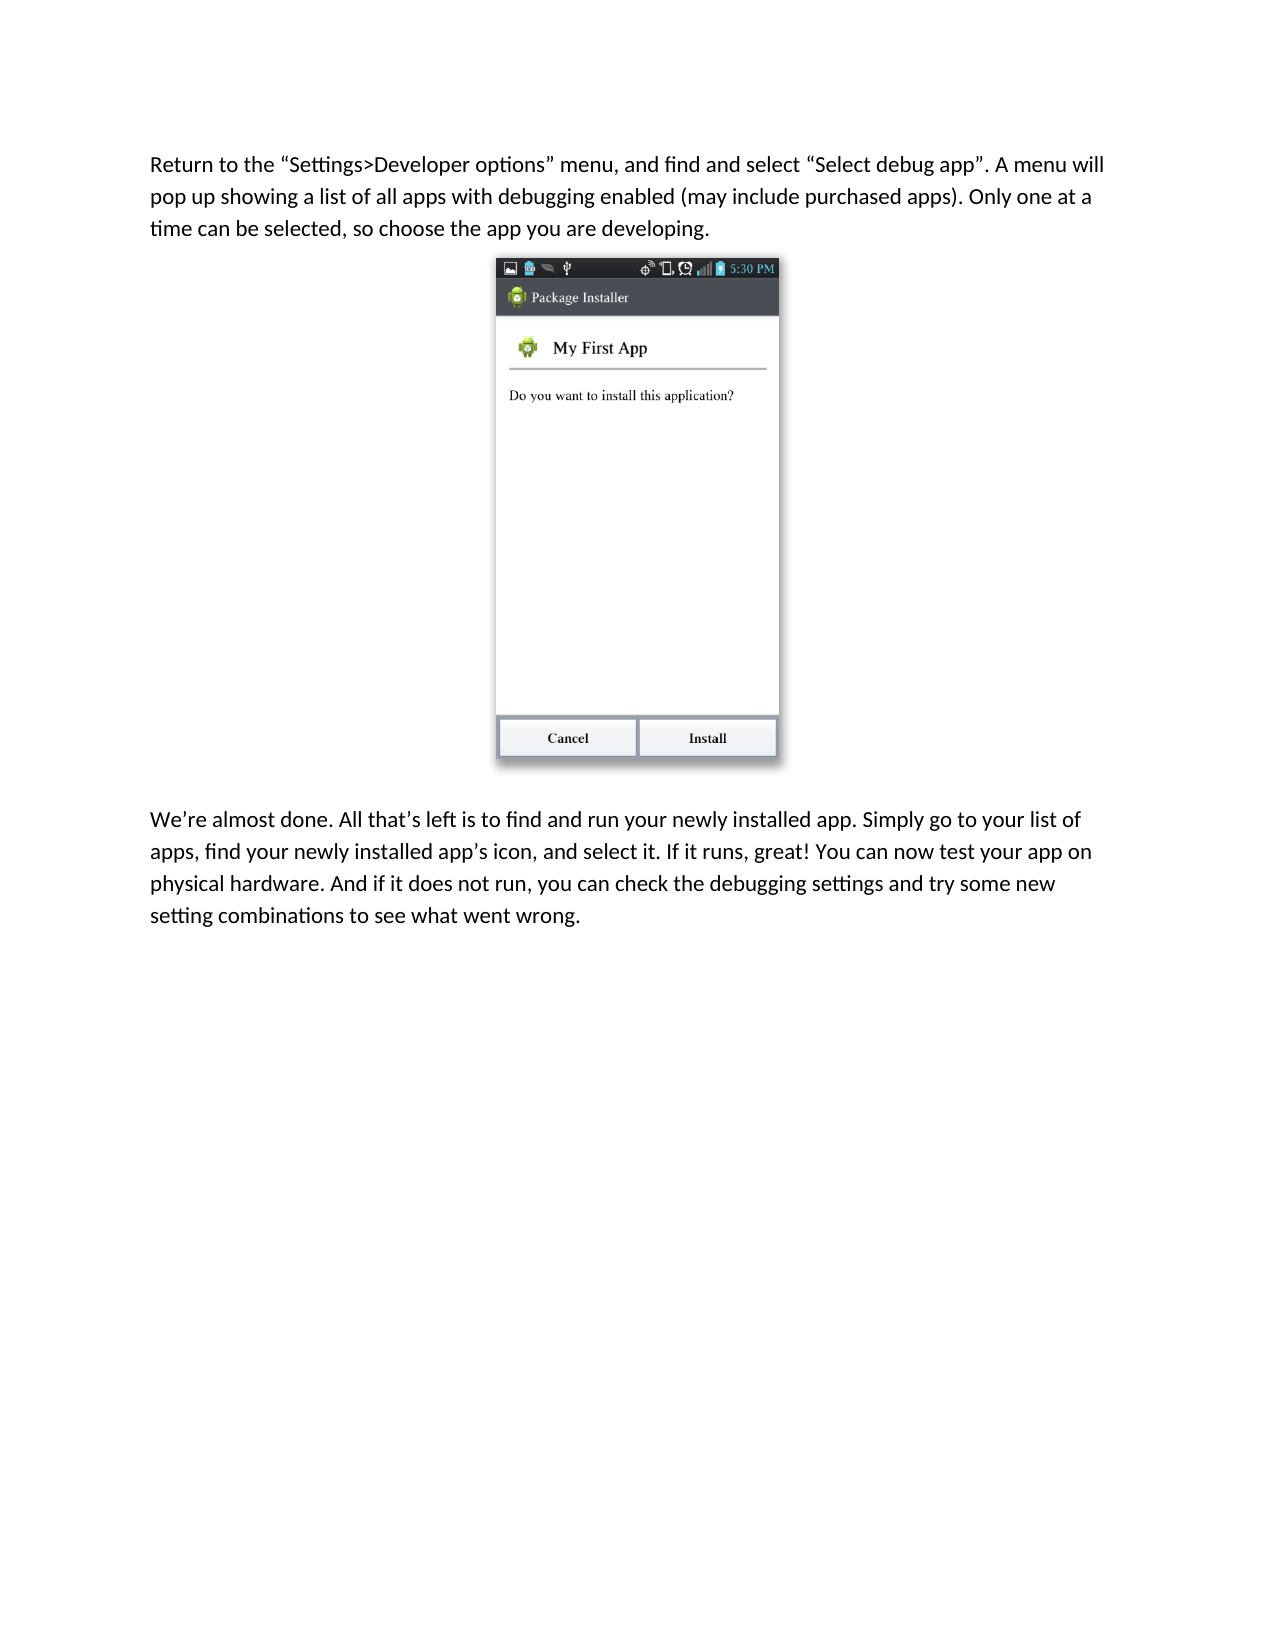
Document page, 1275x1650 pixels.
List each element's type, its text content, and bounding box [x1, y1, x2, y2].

text We’re almost done. All that’s left is to find and run your newly installed app. Simply go to your list of apps, find your newly installed app’s icon, and select it. If it runs, great! You can now test your app on physical hardware. And if it does not run, you can check the debugging settings and try some new setting combinations to see what went wrong. [150, 805, 1125, 929]
text Return to the “Settings>Developer options” menu, and find and select “Select debug app”. A menu will pop up showing a list of all apps with debugging enabled (may include purchased apps). Only one at a time can be selected, so choose the app you are developing. [150, 150, 1125, 242]
picture [496, 258, 779, 759]
